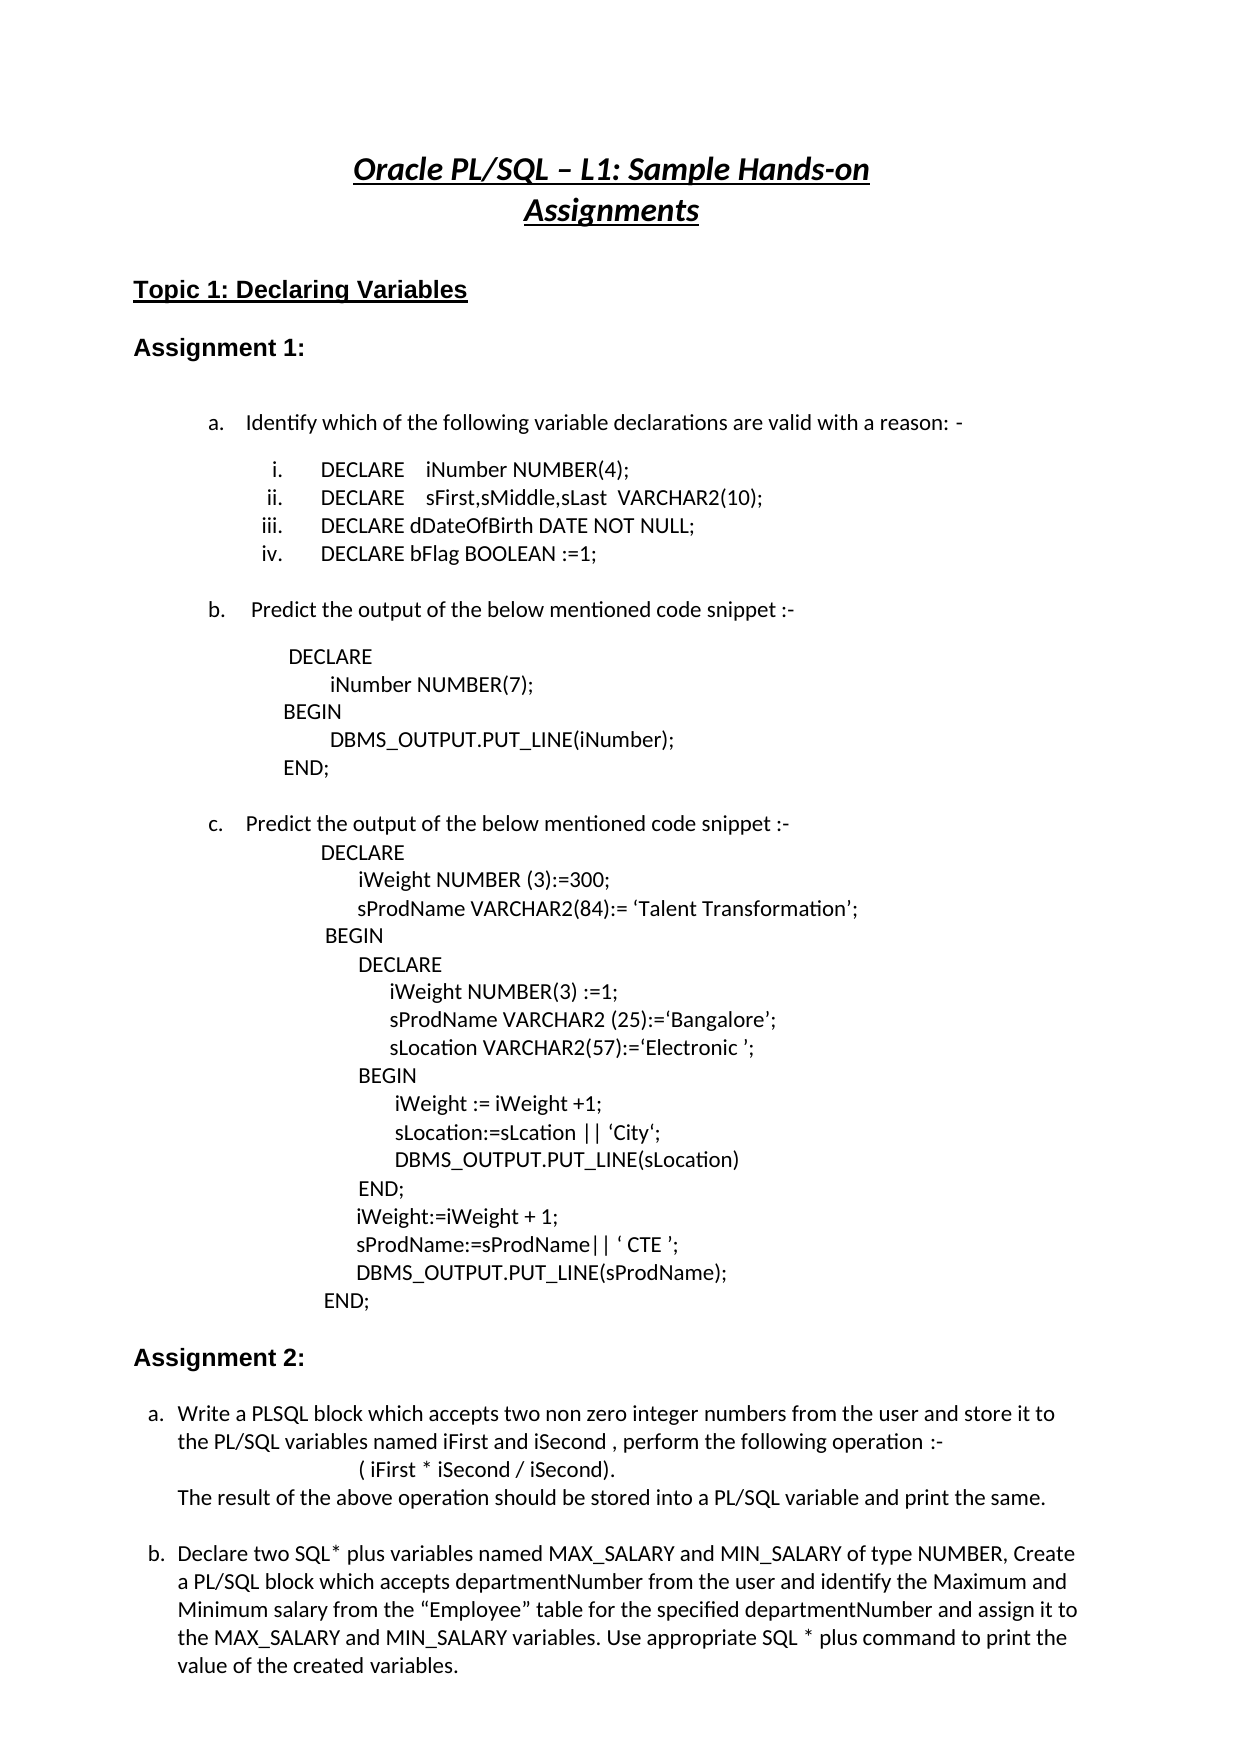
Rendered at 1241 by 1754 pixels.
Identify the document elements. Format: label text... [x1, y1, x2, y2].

text iWeight NUMBER(3) :=1; [389, 978, 1184, 1005]
text END; [358, 1174, 1184, 1202]
text BEGIN [358, 1062, 1184, 1089]
text DECLARE [358, 950, 1184, 978]
text iWeight NUMBER (3):=300; [358, 866, 1184, 894]
list Predict the output of the below mentioned code snippet :- DECLARE [208, 809, 791, 866]
list DECLARE bFlag BOOLEAN :=1; [261, 539, 1184, 567]
subtitle Topic 1: Declaring Variables [133, 275, 1184, 304]
subtitle Assignment 2: [133, 1343, 1184, 1371]
list Identify which of the following variable declarations are valid with a reason: - [208, 408, 1184, 436]
list DECLARE iNumber NUMBER(4); [272, 455, 1184, 483]
list Write a PLSQL block which accepts two non zero integer numbers from the user and store it to the PL/SQL variables named iFirst and iSecond , perform the following operation :- [148, 1399, 1057, 1455]
subtitle Oracle PL/SQL – L1: Sample Hands-on Assignments [333, 148, 890, 229]
text sProdName VARCHAR2 (25):=‘Bangalore’; [389, 1005, 1184, 1033]
text Assignment 1: [133, 333, 1184, 362]
list Predict the output of the below mentioned code snippet :- DECLARE [208, 576, 796, 670]
text iNumber NUMBER(7); BEGIN [283, 670, 536, 725]
text The result of the above operation should be stored into a PL/SQL variable and print the same. [177, 1483, 1184, 1511]
text END; [323, 1286, 1184, 1314]
list Declare two SQL* plus variables named MAX_SALARY and MIN_SALARY of type NUMBER, Create a PL/SQL block which accepts departmentNumber from the user and identify the Maximum and Minimum salary from the “Employee” table for the specified departmentNumber and assign it to the MAX_SALARY and MIN_SALARY variables. Use appropriate SQL * plus command to print the value of the created variables. [148, 1539, 1080, 1679]
text ( iFirst * iSecond / iSecond). [358, 1455, 1184, 1483]
text END; [283, 753, 1184, 781]
text DBMS_OUTPUT.PUT_LINE(iNumber); [330, 725, 1184, 753]
list DECLARE sFirst,sMiddle,sLast VARCHAR2(10); [267, 483, 1184, 511]
text iWeight := iWeight +1; sLocation:=sLcation || ‘City‘; DBMS_OUTPUT.PUT_LINE(sLocation) [394, 1089, 742, 1174]
text iWeight:=iWeight + 1; sProdName:=sProdName|| ‘ CTE ’; DBMS_OUTPUT.PUT_LINE(sProdName); [356, 1202, 729, 1286]
list DECLARE dDateOfBirth DATE NOT NULL; [261, 511, 1184, 539]
text sProdName VARCHAR2(84):= ‘Talent Transformation’; BEGIN [325, 894, 861, 950]
text sLocation VARCHAR2(57):=‘Electronic ’; [389, 1033, 1184, 1062]
